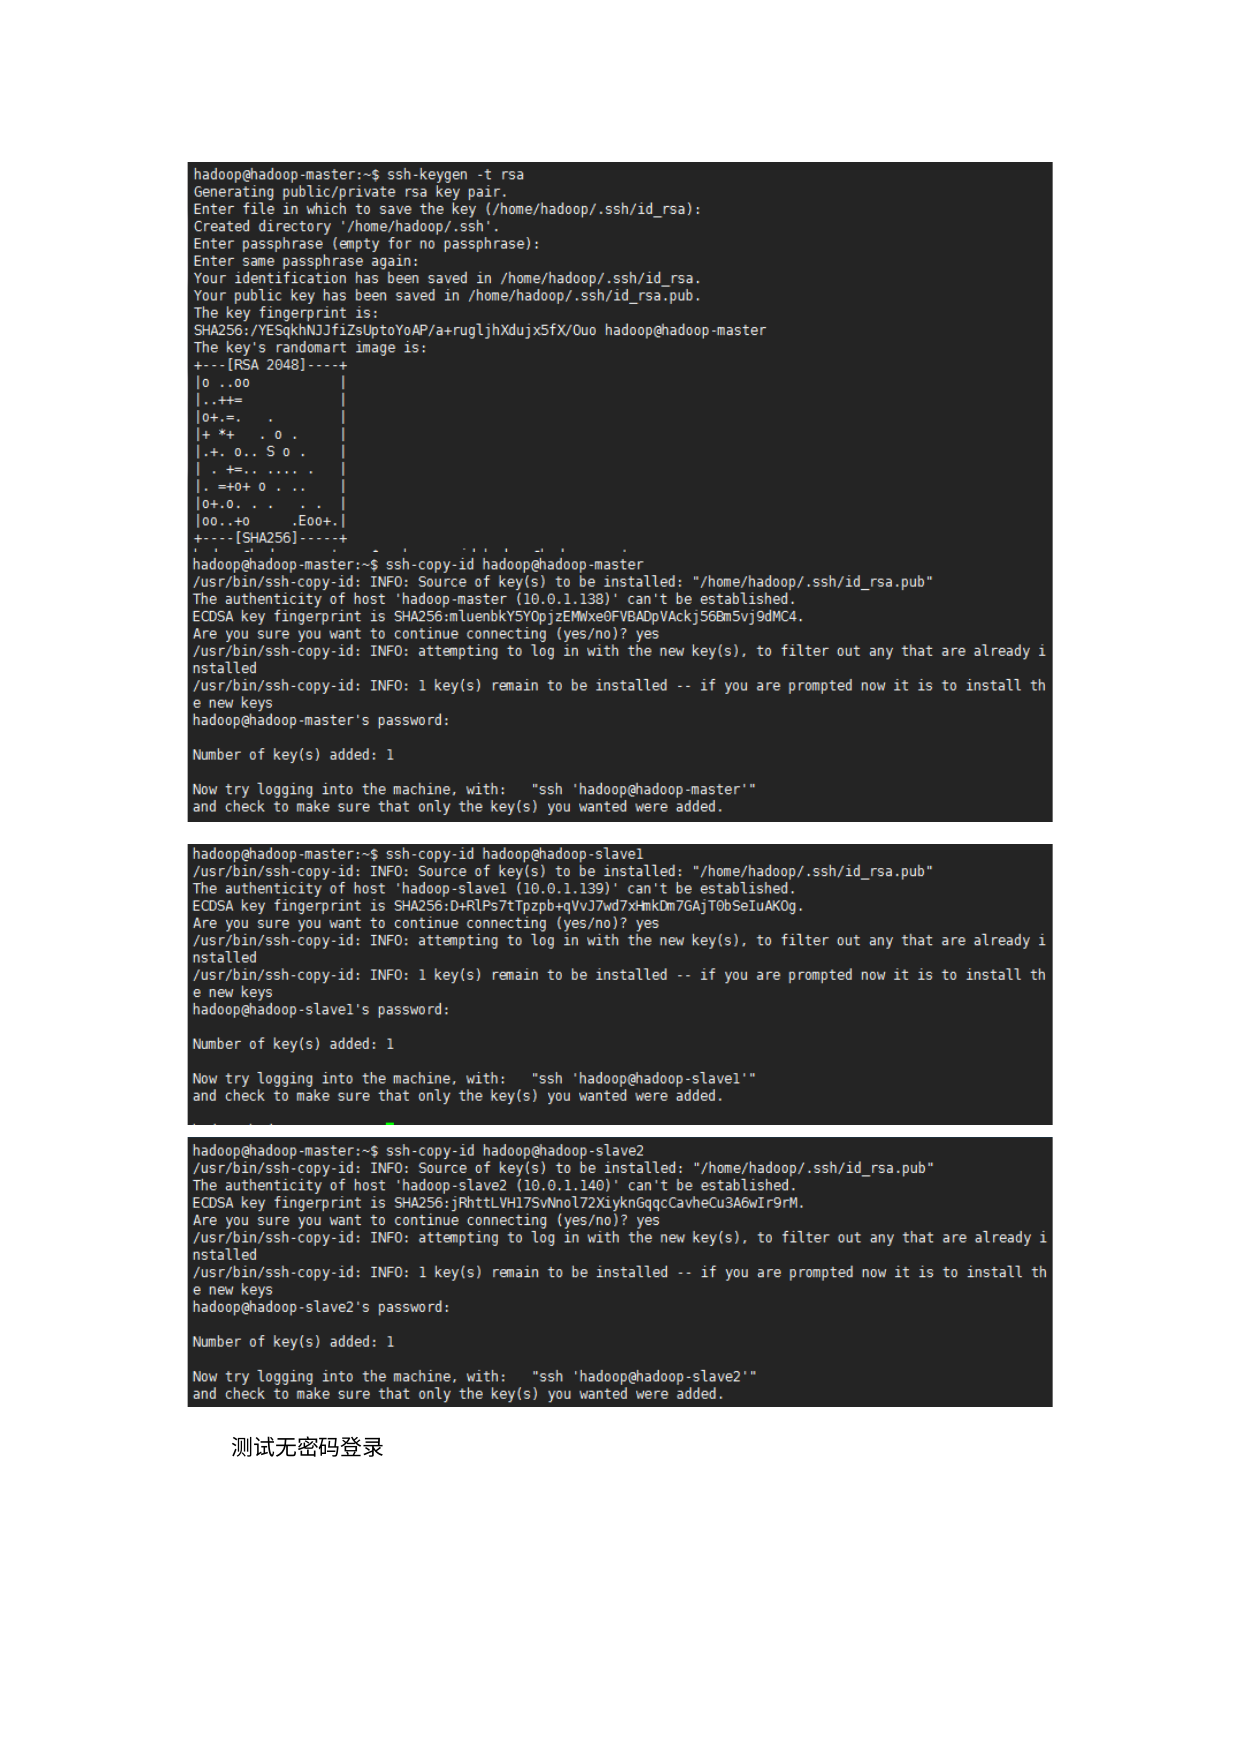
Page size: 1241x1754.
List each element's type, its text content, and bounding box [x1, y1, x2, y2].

picture [187, 1137, 1053, 1407]
picture [187, 162, 1053, 822]
text 测试无密码登录 [187, 1429, 1053, 1462]
picture [187, 844, 1053, 1125]
